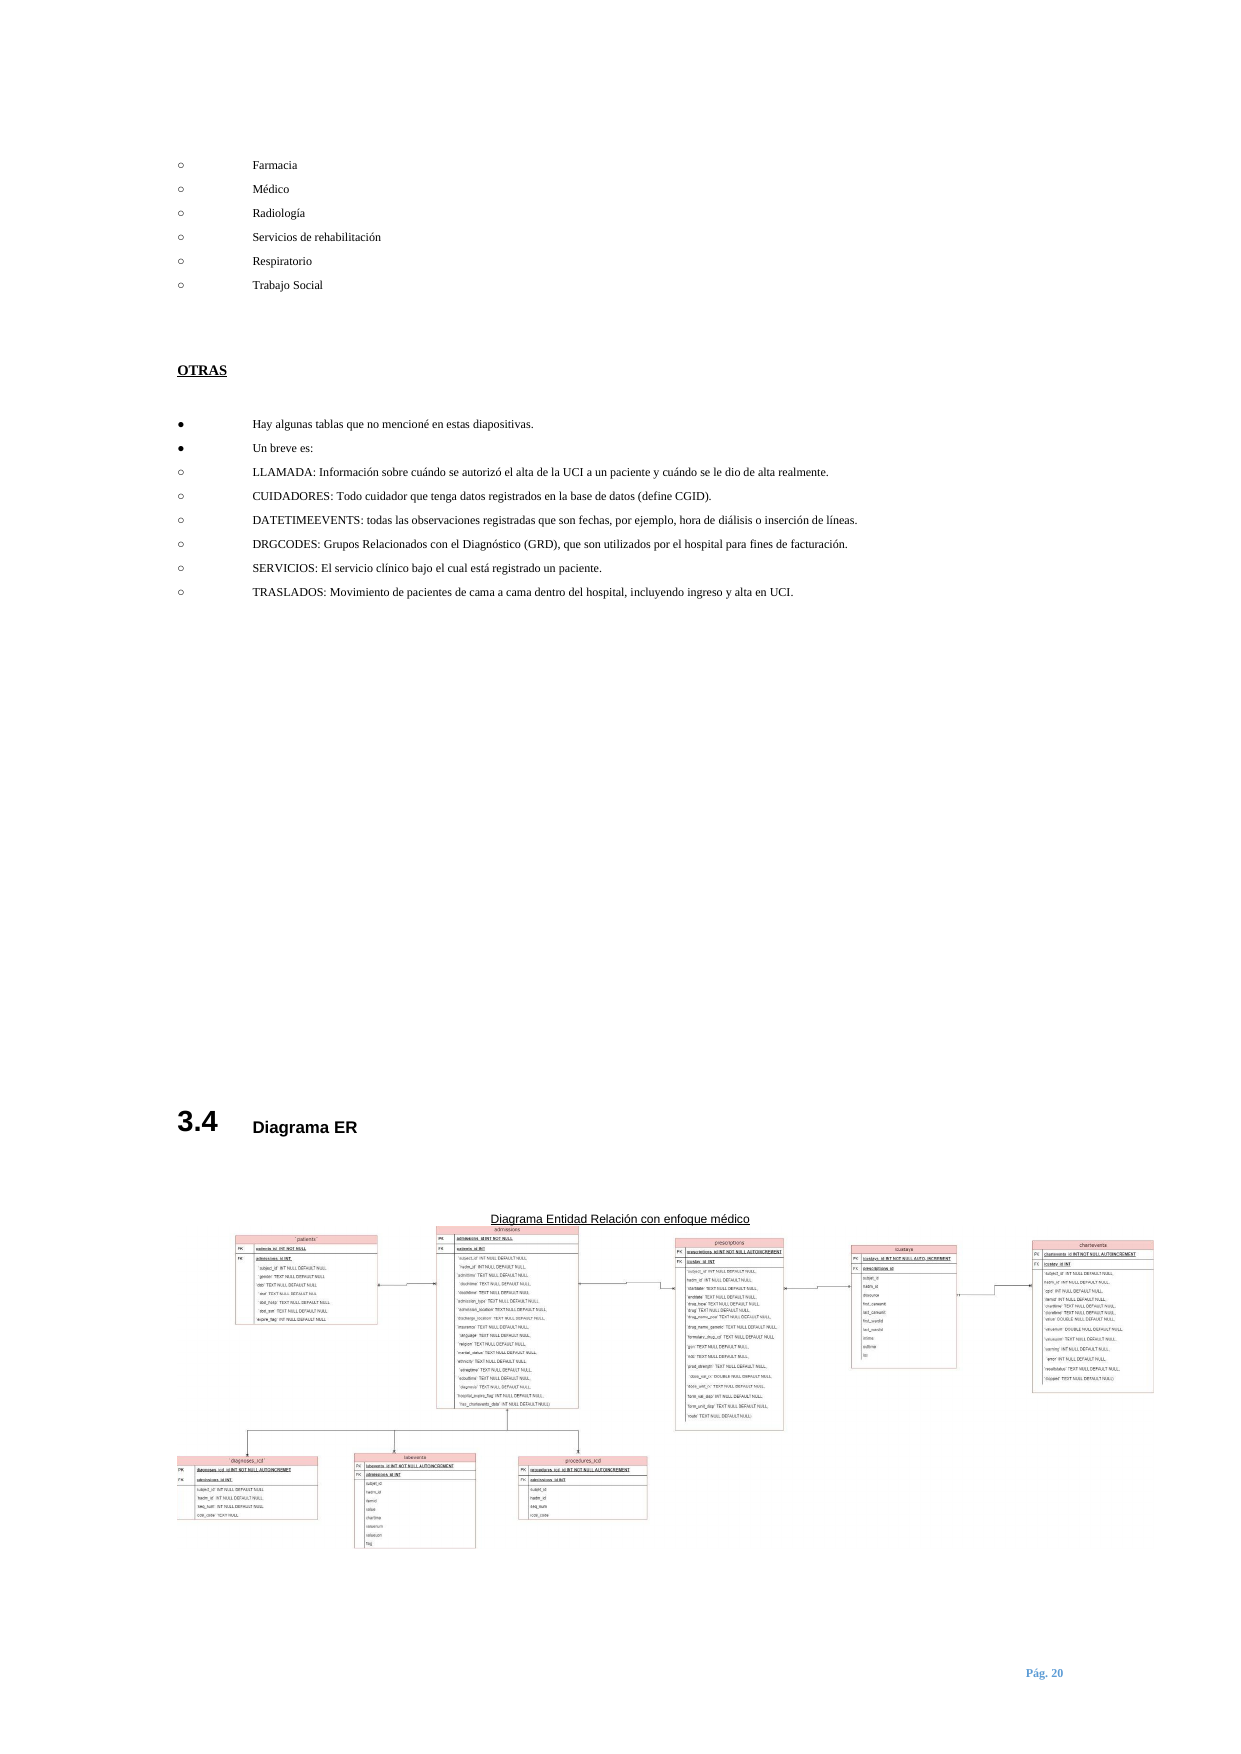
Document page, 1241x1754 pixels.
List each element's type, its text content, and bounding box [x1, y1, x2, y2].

list SERVICIOS: El servicio clínico bajo el cual está registrado un paciente. [177, 551, 1063, 576]
text OTRAS [177, 349, 1063, 378]
list Radiología [177, 196, 1063, 220]
list Farmacia [177, 148, 1063, 172]
list DRGCODES: Grupos Relacionados con el Diagnóstico (GRD), que son utilizados por el hospital para fines de facturación. [177, 527, 1063, 551]
list Diagrama ER [177, 1104, 1063, 1137]
list Servicios de rehabilitación [177, 220, 1063, 244]
list Trabajo Social [177, 268, 1063, 292]
list LLAMADA: Información sobre cuándo se autorizó el alta de la UCI a un paciente y cuándo se le dio de alta realmente. [177, 455, 1063, 479]
list DATETIMEEVENTS: todas las observaciones registradas que son fechas, por ejemplo, hora de diálisis o inserción de líneas. [177, 503, 1063, 527]
list Médico [177, 172, 1063, 196]
list Hay algunas tablas que no mencioné en estas diapositivas. [177, 407, 1063, 431]
picture [177, 1226, 1154, 1549]
list CUIDADORES: Todo cuidador que tenga datos registrados en la base de datos (define CGID). [177, 479, 1063, 503]
list Respiratorio [177, 244, 1063, 268]
list TRASLADOS: Movimiento de pacientes de cama a cama dentro del hospital, incluyendo ingreso y alta en UCI. [177, 576, 1063, 599]
text Diagrama Entidad Relación con enfoque médico [177, 1202, 1063, 1226]
list Un breve es: [177, 431, 1063, 455]
